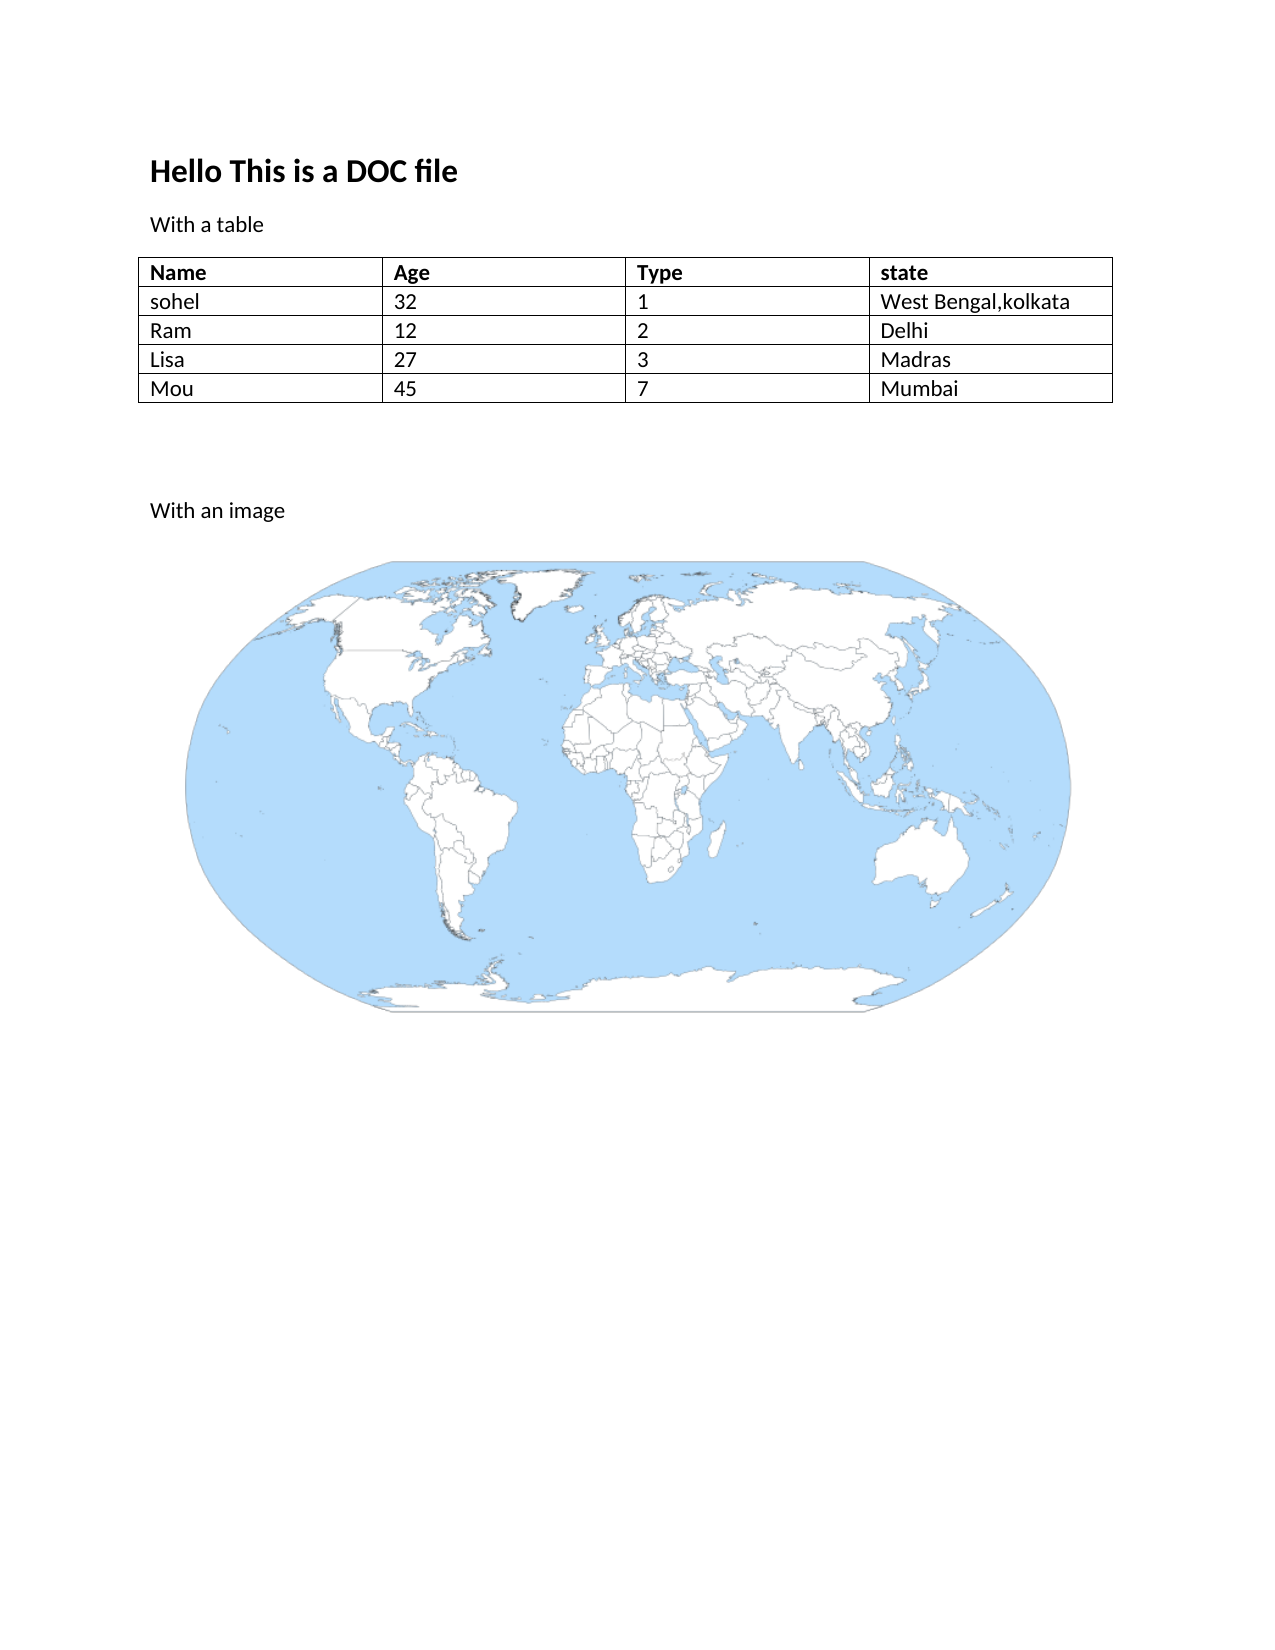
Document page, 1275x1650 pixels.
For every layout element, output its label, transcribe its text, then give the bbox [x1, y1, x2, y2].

table_cell Mumbai [870, 374, 1112, 401]
table_cell 32 [383, 286, 625, 314]
table_cell 1 [626, 286, 869, 314]
text With an image [150, 495, 1125, 523]
text With a table [150, 210, 1125, 238]
table_cell 2 [626, 315, 869, 343]
table_cell West Bengal,kolkata [870, 286, 1112, 314]
table_cell 12 [383, 315, 625, 343]
table_cell sohel [139, 286, 382, 314]
table_cell Madras [870, 344, 1112, 372]
table_header Name [139, 257, 382, 285]
table_header Type [626, 257, 869, 285]
table_cell Lisa [139, 344, 382, 372]
table_cell Ram [139, 315, 382, 343]
table_header Age [383, 257, 625, 285]
table_cell Mou [139, 374, 382, 401]
table_cell 27 [383, 344, 625, 372]
table_cell Delhi [870, 315, 1112, 343]
table_cell 45 [383, 374, 625, 401]
table_cell 7 [626, 374, 869, 401]
table_cell 3 [626, 344, 869, 372]
table_header state [870, 257, 1112, 285]
text Hello This is a DOC file [150, 150, 1125, 191]
picture [150, 541, 1125, 1037]
